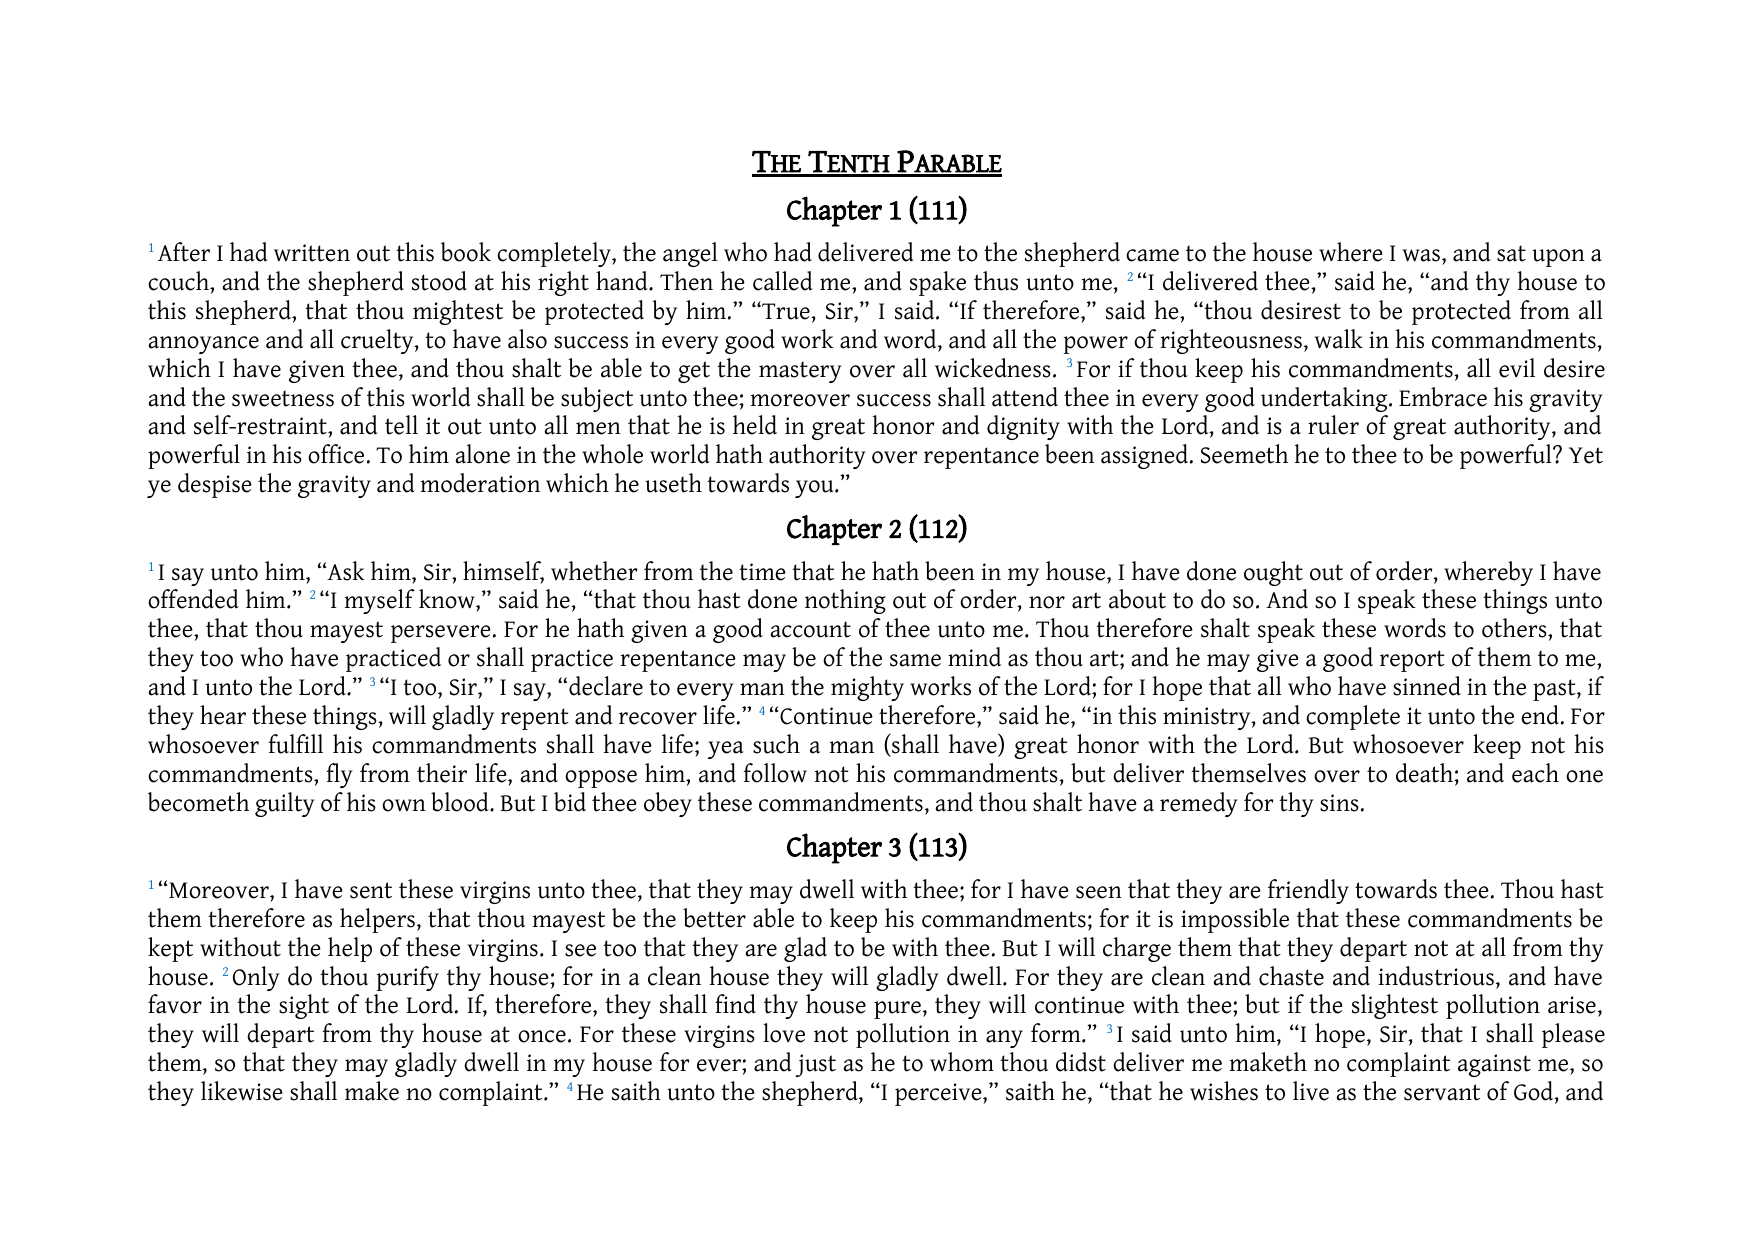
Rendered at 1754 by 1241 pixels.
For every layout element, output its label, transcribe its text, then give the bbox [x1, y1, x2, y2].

text 1 After I had written out this book completely, the angel who had delivered me to the shepherd came to the house where I was, and sat upon a couch, and the shepherd stood at his right hand. Then he called me, and spake thus unto me, 2 “I delivered thee,” said he, “and thy house to this shepherd, that thou mightest be protected by him.” “True, Sir,” I said. “If therefore,” said he, “thou desirest to be protected from all annoyance and all cruelty, to have also success in every good work and word, and all the power of righteousness, walk in his commandments, which I have given thee, and thou shalt be able to get the mastery over all wickedness. 3 For if thou keep his commandments, all evil desire and the sweetness of this world shall be subject unto thee; moreover success shall attend thee in every good undertaking. Embrace his gravity and self-restraint, and tell it out unto all men that he is held in great honor and dignity with the Lord, and is a ruler of great authority, and powerful in his office. To him alone in the whole world hath authority over repentance been assigned. Seemeth he to thee to be powerful? Yet ye despise the gravity and moderation which he useth towards you.” [148, 240, 1606, 499]
text The Tenth Parable [148, 142, 1606, 181]
text Chapter 3 (113) [148, 830, 1606, 864]
text Chapter 2 (112) [148, 512, 1606, 546]
text 1 I say unto him, “Ask him, Sir, himself, whether from the time that he hath been in my house, I have done ought out of order, whereby I have offended him.” 2 “I myself know,” said he, “that thou hast done nothing out of order, nor art about to do so. And so I speak these things unto thee, that thou mayest persevere. For he hath given a good account of thee unto me. Thou therefore shalt speak these words to others, that they too who have practiced or shall practice repentance may be of the same mind as thou art; and he may give a good report of them to me, and I unto the Lord.” 3 “I too, Sir,” I say, “declare to every man the mighty works of the Lord; for I hope that all who have sinned in the past, if they hear these things, will gladly repent and recover life.” 4 “Continue therefore,” said he, “in this ministry, and complete it unto the end. For whosoever fulfill his commandments shall have life; yea such a man (shall have) great honor with the Lord. But whosoever keep not his commandments, fly from their life, and oppose him, and follow not his commandments, but deliver themselves over to death; and each one becometh guilty of his own blood. But I bid thee obey these commandments, and thou shalt have a remedy for thy sins. [148, 558, 1606, 818]
text Chapter 1 (111) [148, 193, 1606, 227]
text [148, 877, 1606, 1107]
